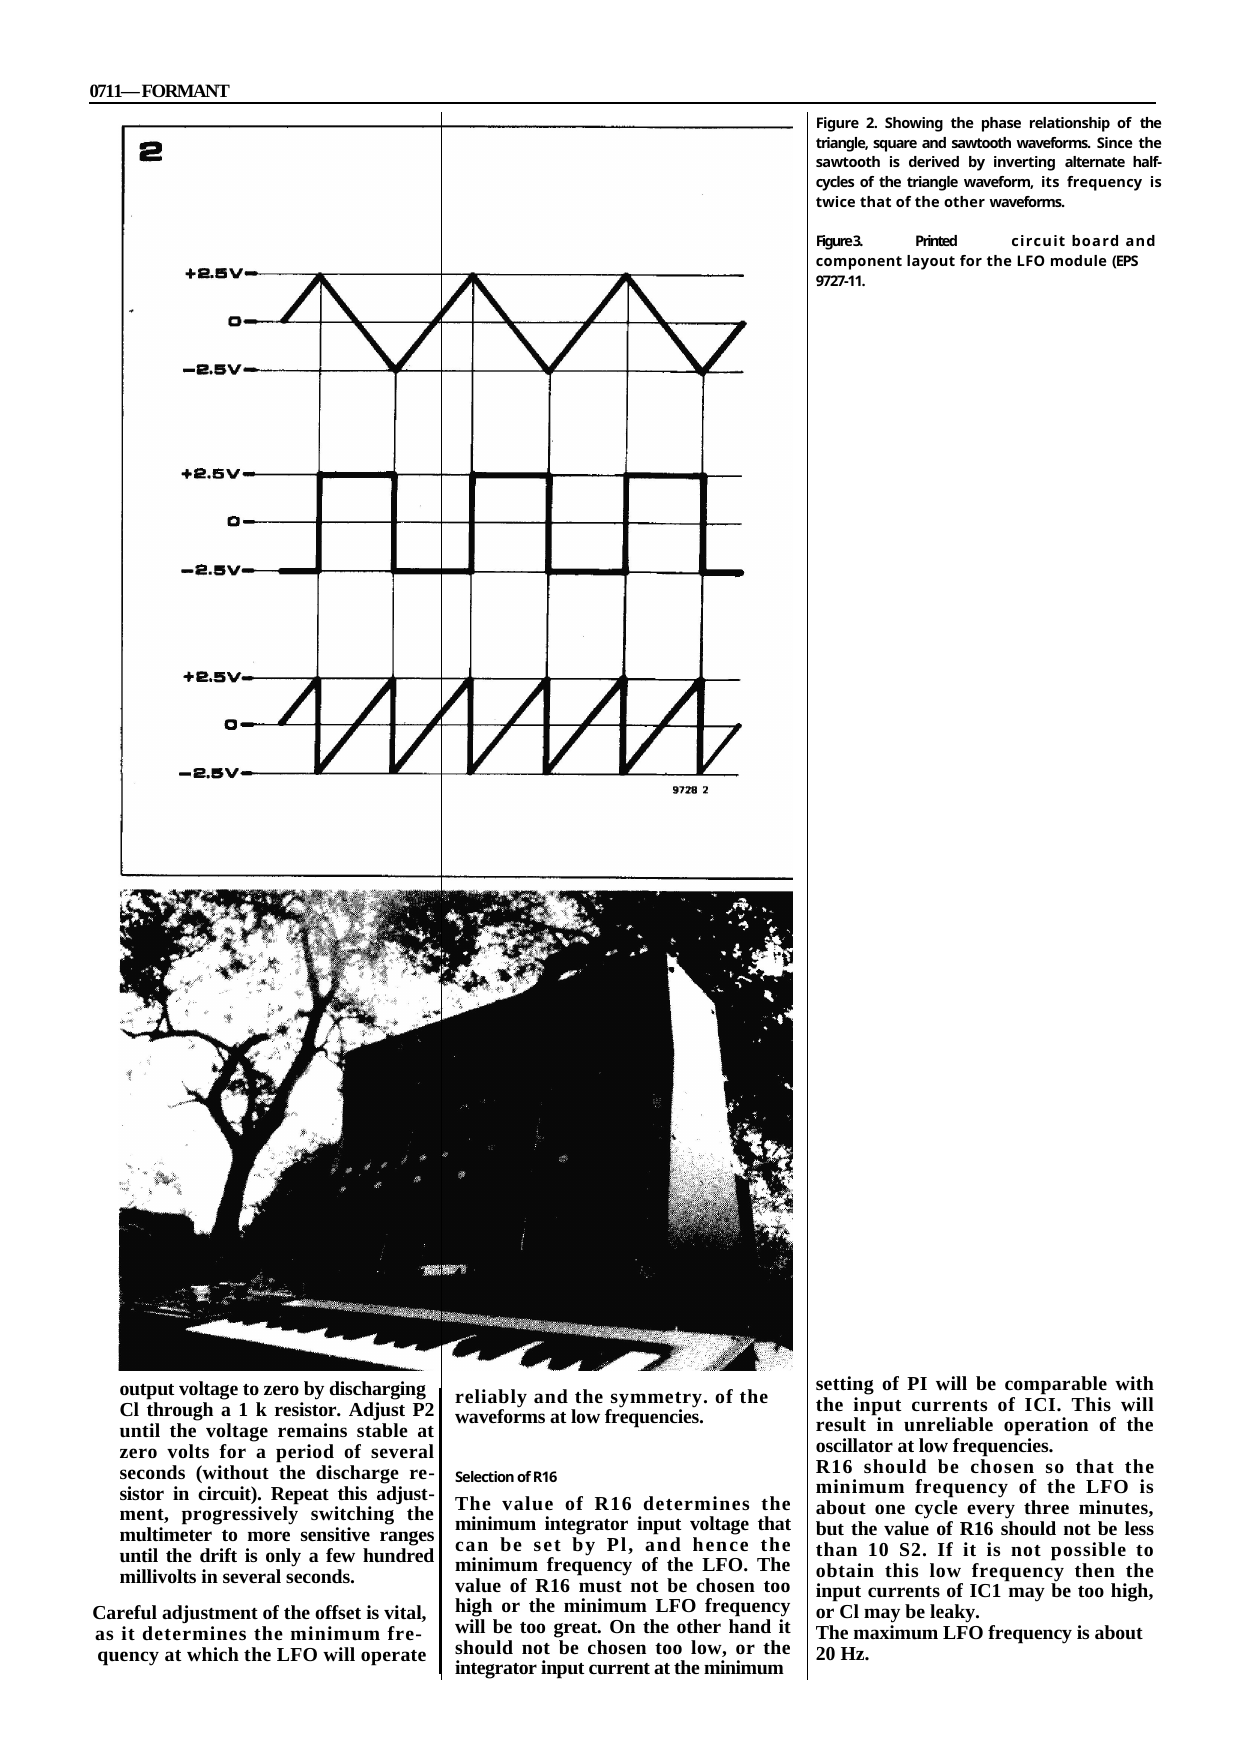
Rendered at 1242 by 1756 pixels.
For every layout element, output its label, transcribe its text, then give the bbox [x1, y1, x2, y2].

text component layout for the LFO module (EPS 9727-11. [816, 251, 1162, 290]
text The value of R16 determines the minimum integrator input voltage that can be set by Pl, and hence the minimum frequency of the LFO. The value of R16 must not be chosen too high or the minimum LFO frequency will be too great. On the other hand it should not be chosen too low, or the integrator input current at the minimum [455, 1494, 791, 1679]
text Careful adjustment of the offset is vital, as it determines the minimum fre- quency at which the LFO will operate [89, 1603, 434, 1666]
picture [442, 124, 455, 1371]
text reliably and the symmetry. of the waveforms at low frequencies. [455, 120, 791, 1428]
text setting of PI will be comparable with the input currents of ICI. This will result in unreliable operation of the oscillator at low frequencies. [816, 1374, 1154, 1457]
text 0711— FORMANT [89, 83, 1162, 101]
text Figure 3. Printed circuit board and [816, 231, 1162, 251]
text Selection of R16 [455, 1469, 799, 1486]
text The maximum LFO frequency is about 20 Hz. [816, 1623, 1154, 1665]
text Figure 2. Showing the phase relationship of the triangle, square and sawtooth waveforms. Since the sawtooth is derived by inverting alternate half-cycles of the triangle waveform, its frequency is twice that of the other waveforms. [816, 112, 1162, 212]
picture [434, 124, 441, 1371]
text R16 should be chosen so that the minimum frequency of the LFO is about one cycle every three minutes, but the value of R16 should not be less than 10 S2. If it is not possible to obtain this low frequency then the input currents of IC1 may be too high, or Cl may be leaky. [816, 1457, 1154, 1623]
